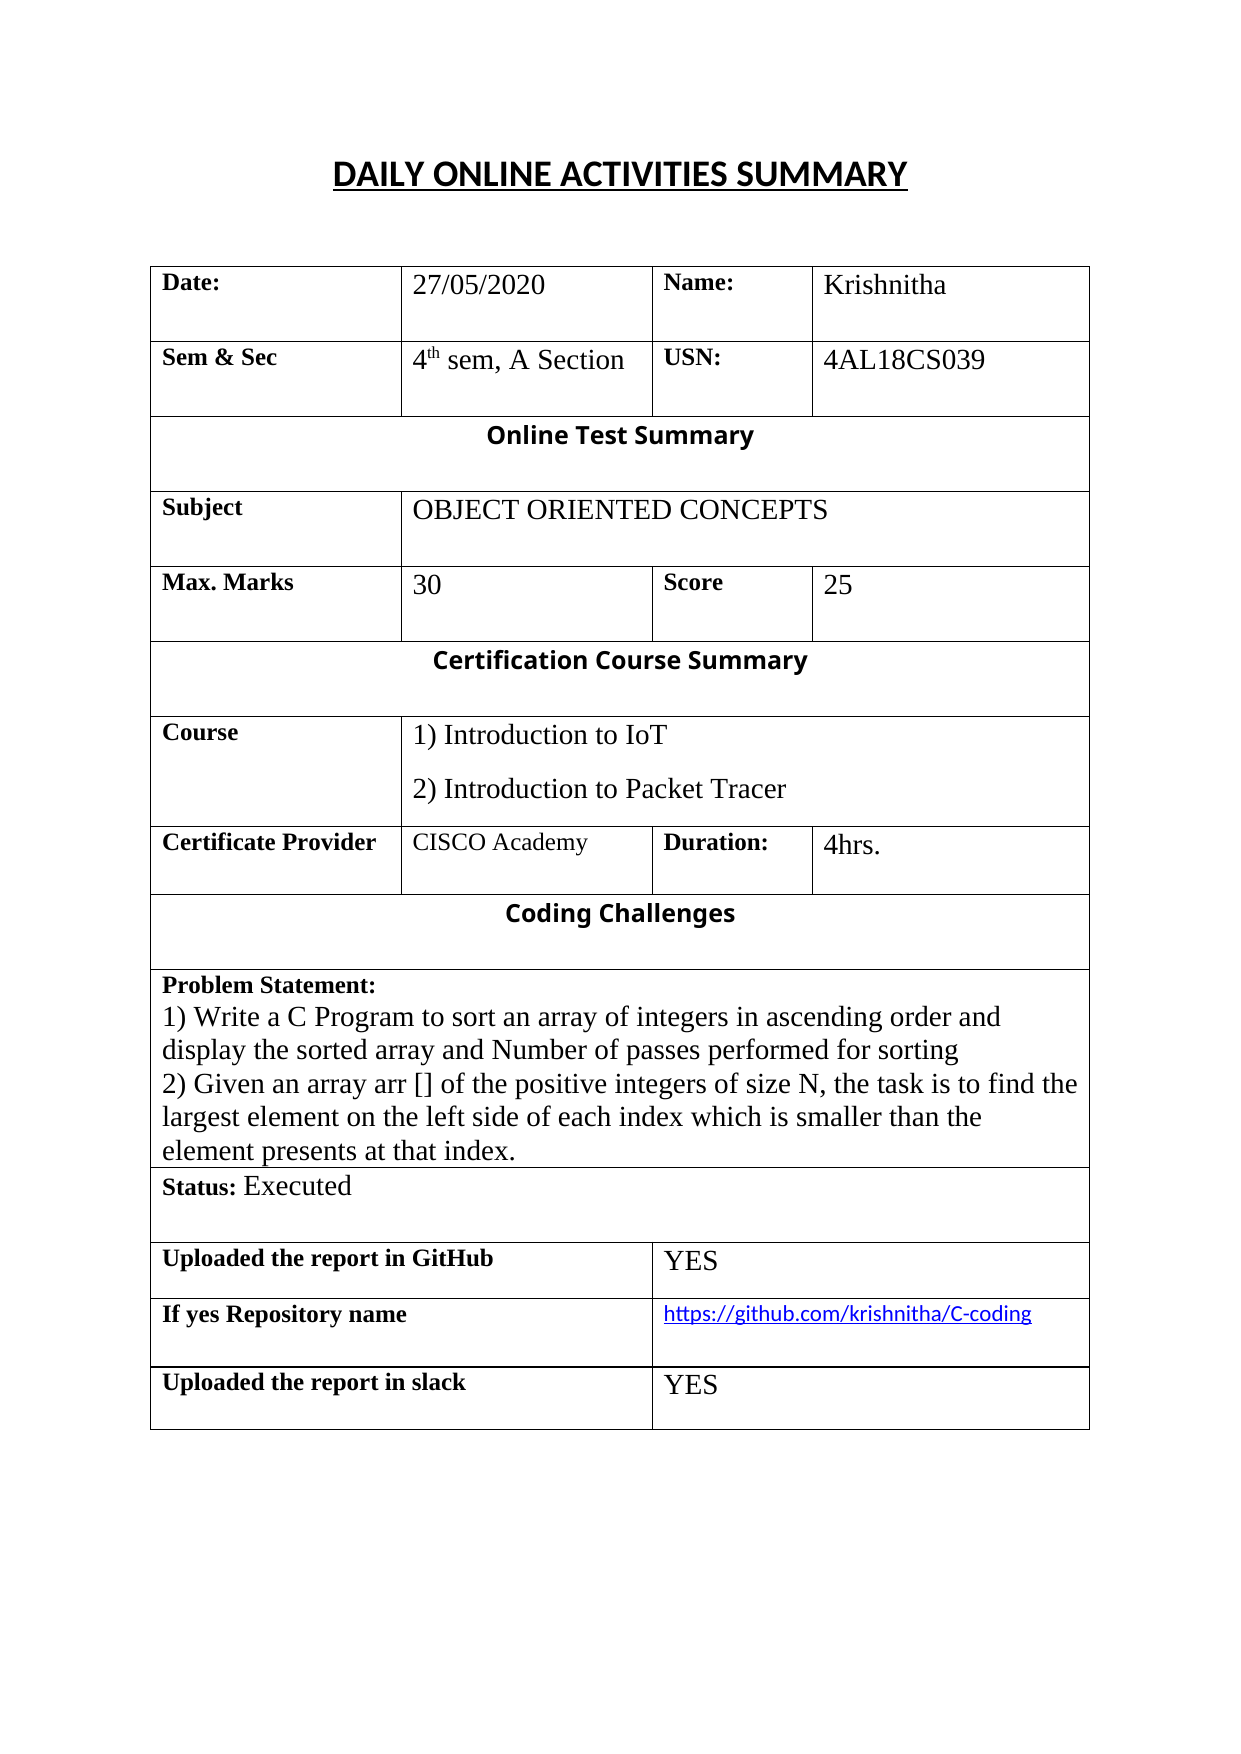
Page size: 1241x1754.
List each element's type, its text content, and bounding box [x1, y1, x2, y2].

table_cell YES [653, 1368, 1089, 1428]
table_cell YES [653, 1243, 1089, 1298]
table_cell Duration: [653, 827, 812, 894]
table_cell CISCO Academy [402, 827, 652, 894]
table_cell Coding Challenges [151, 895, 1089, 969]
table_cell Problem Statement: 1) Write a C Program to sort an array of integers in ascending order and display the sorted array and Number of passes performed for sorting 2) Given an array arr [] of the positive integers of size N, the task is to find the largest element on the left side of each index which is smaller than the element presents at that index. [151, 970, 1089, 1167]
table_cell 25 [813, 567, 1089, 641]
table_header Name: [653, 267, 812, 341]
table_cell Score [653, 567, 812, 641]
table_cell OBJECT ORIENTED CONCEPTS [402, 492, 1089, 566]
table_cell Status: Executed [151, 1168, 1089, 1242]
table_cell Uploaded the report in slack [151, 1368, 652, 1428]
table_cell Online Test Summary [151, 417, 1089, 491]
table_cell If yes Repository name [151, 1299, 652, 1366]
table_cell 4th sem, A Section [402, 342, 652, 416]
text DAILY ONLINE ACTIVITIES SUMMARY [150, 150, 1090, 196]
table_cell Certificate Provider [151, 827, 401, 894]
table_header Krishnitha [813, 267, 1089, 341]
table_cell USN: [653, 342, 812, 416]
table_header Date: [151, 267, 401, 341]
table_cell 30 [402, 567, 652, 641]
table_cell Max. Marks [151, 567, 401, 641]
table_header 27/05/2020 [402, 267, 652, 341]
table_cell Certification Course Summary [151, 642, 1089, 716]
table_cell 1) Introduction to IoT 2) Introduction to Packet Tracer [402, 717, 1089, 826]
table_cell 4AL18CS039 [813, 342, 1089, 416]
table_cell Sem & Sec [151, 342, 401, 416]
table_cell 4hrs. [813, 827, 1089, 894]
table_cell https://github.com/krishnitha/C-coding [653, 1299, 1089, 1366]
table_cell Subject [151, 492, 401, 566]
table_cell Uploaded the report in GitHub [151, 1243, 652, 1298]
table_cell Course [151, 717, 401, 826]
